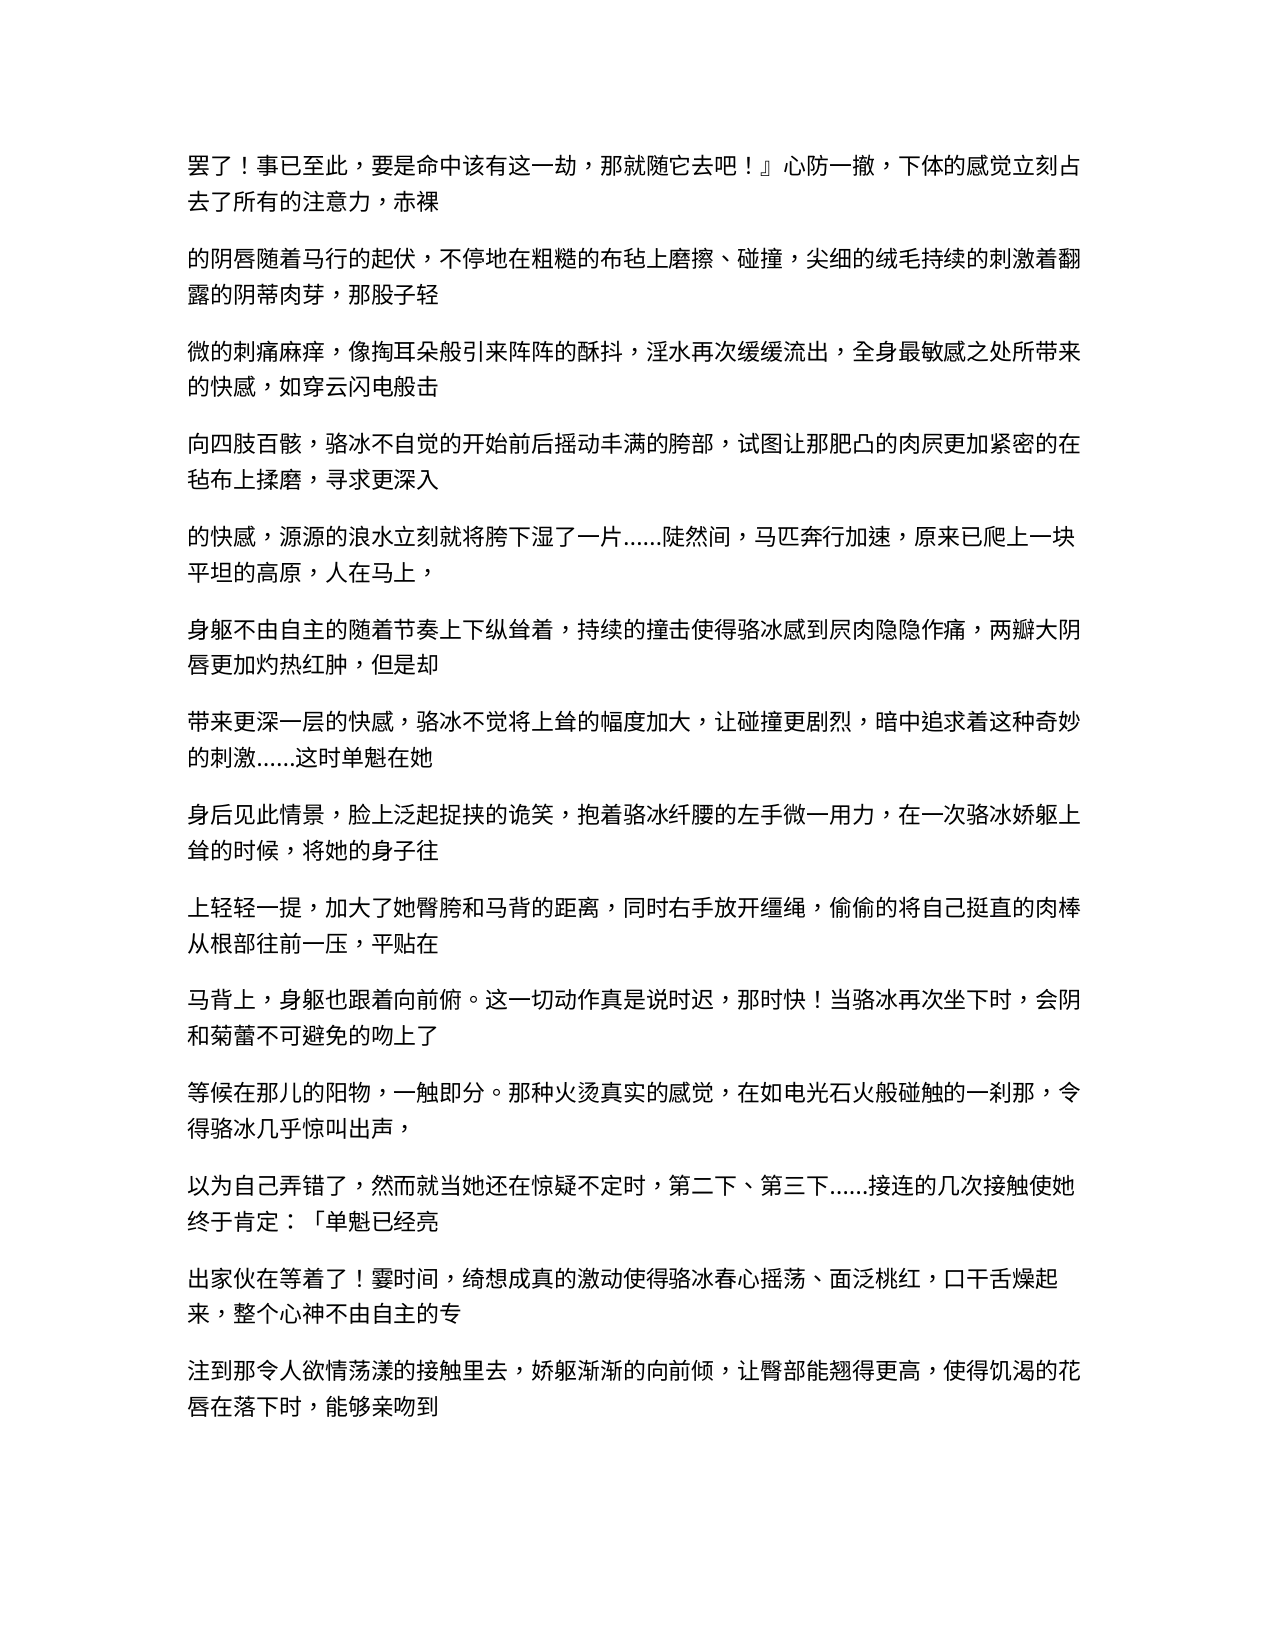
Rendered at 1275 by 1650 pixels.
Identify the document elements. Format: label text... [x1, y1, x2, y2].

text 罢了！事已至此，要是命中该有这一劫，那就随它去吧！』心防一撤，下体的感觉立刻占去了所有的注意力，赤裸 [187, 150, 1087, 217]
text 上轻轻一提，加大了她臀胯和马背的距离，同时右手放开缰绳，偷偷的将自己挺直的肉棒从根部往前一压，平贴在 [187, 892, 1087, 959]
text 马背上，身躯也跟着向前俯。这一切动作真是说时迟，那时快！当骆冰再次坐下时，会阴和菊蕾不可避免的吻上了 [187, 984, 1087, 1052]
text 的阴唇随着马行的起伏，不停地在粗糙的布毡上磨擦、碰撞，尖细的绒毛持续的刺激着翻露的阴蒂肉芽，那股子轻 [187, 243, 1087, 310]
text 出家伙在等着了！霎时间，绮想成真的激动使得骆冰春心摇荡、面泛桃红，口干舌燥起来，整个心神不由自主的专 [187, 1262, 1087, 1330]
text 等候在那儿的阳物，一触即分。那种火烫真实的感觉，在如电光石火般碰触的一刹那，令得骆冰几乎惊叫出声， [187, 1077, 1087, 1144]
text 以为自己弄错了，然而就当她还在惊疑不定时，第二下、第三下……接连的几次接触使她终于肯定：「单魁已经亮 [187, 1170, 1087, 1237]
text 的快感，源源的浪水立刻就将胯下湿了一片……陡然间，马匹奔行加速，原来已爬上一块平坦的高原，人在马上， [187, 521, 1087, 588]
text 身躯不由自主的随着节奏上下纵耸着，持续的撞击使得骆冰感到屄肉隐隐作痛，两瓣大阴唇更加灼热红肿，但是却 [187, 613, 1087, 681]
text 向四肢百骸，骆冰不自觉的开始前后摇动丰满的胯部，试图让那肥凸的肉屄更加紧密的在毡布上揉磨，寻求更深入 [187, 428, 1087, 495]
text 注到那令人欲情荡漾的接触里去，娇躯渐渐的向前倾，让臀部能翘得更高，使得饥渴的花唇在落下时，能够亲吻到 [187, 1355, 1087, 1422]
text 带来更深一层的快感，骆冰不觉将上耸的幅度加大，让碰撞更剧烈，暗中追求着这种奇妙的刺激……这时单魁在她 [187, 706, 1087, 773]
text 微的刺痛麻痒，像掏耳朵般引来阵阵的酥抖，淫水再次缓缓流出，全身最敏感之处所带来的快感，如穿云闪电般击 [187, 335, 1087, 403]
text 身后见此情景，脸上泛起捉挟的诡笑，抱着骆冰纤腰的左手微一用力，在一次骆冰娇躯上耸的时候，将她的身子往 [187, 799, 1087, 866]
